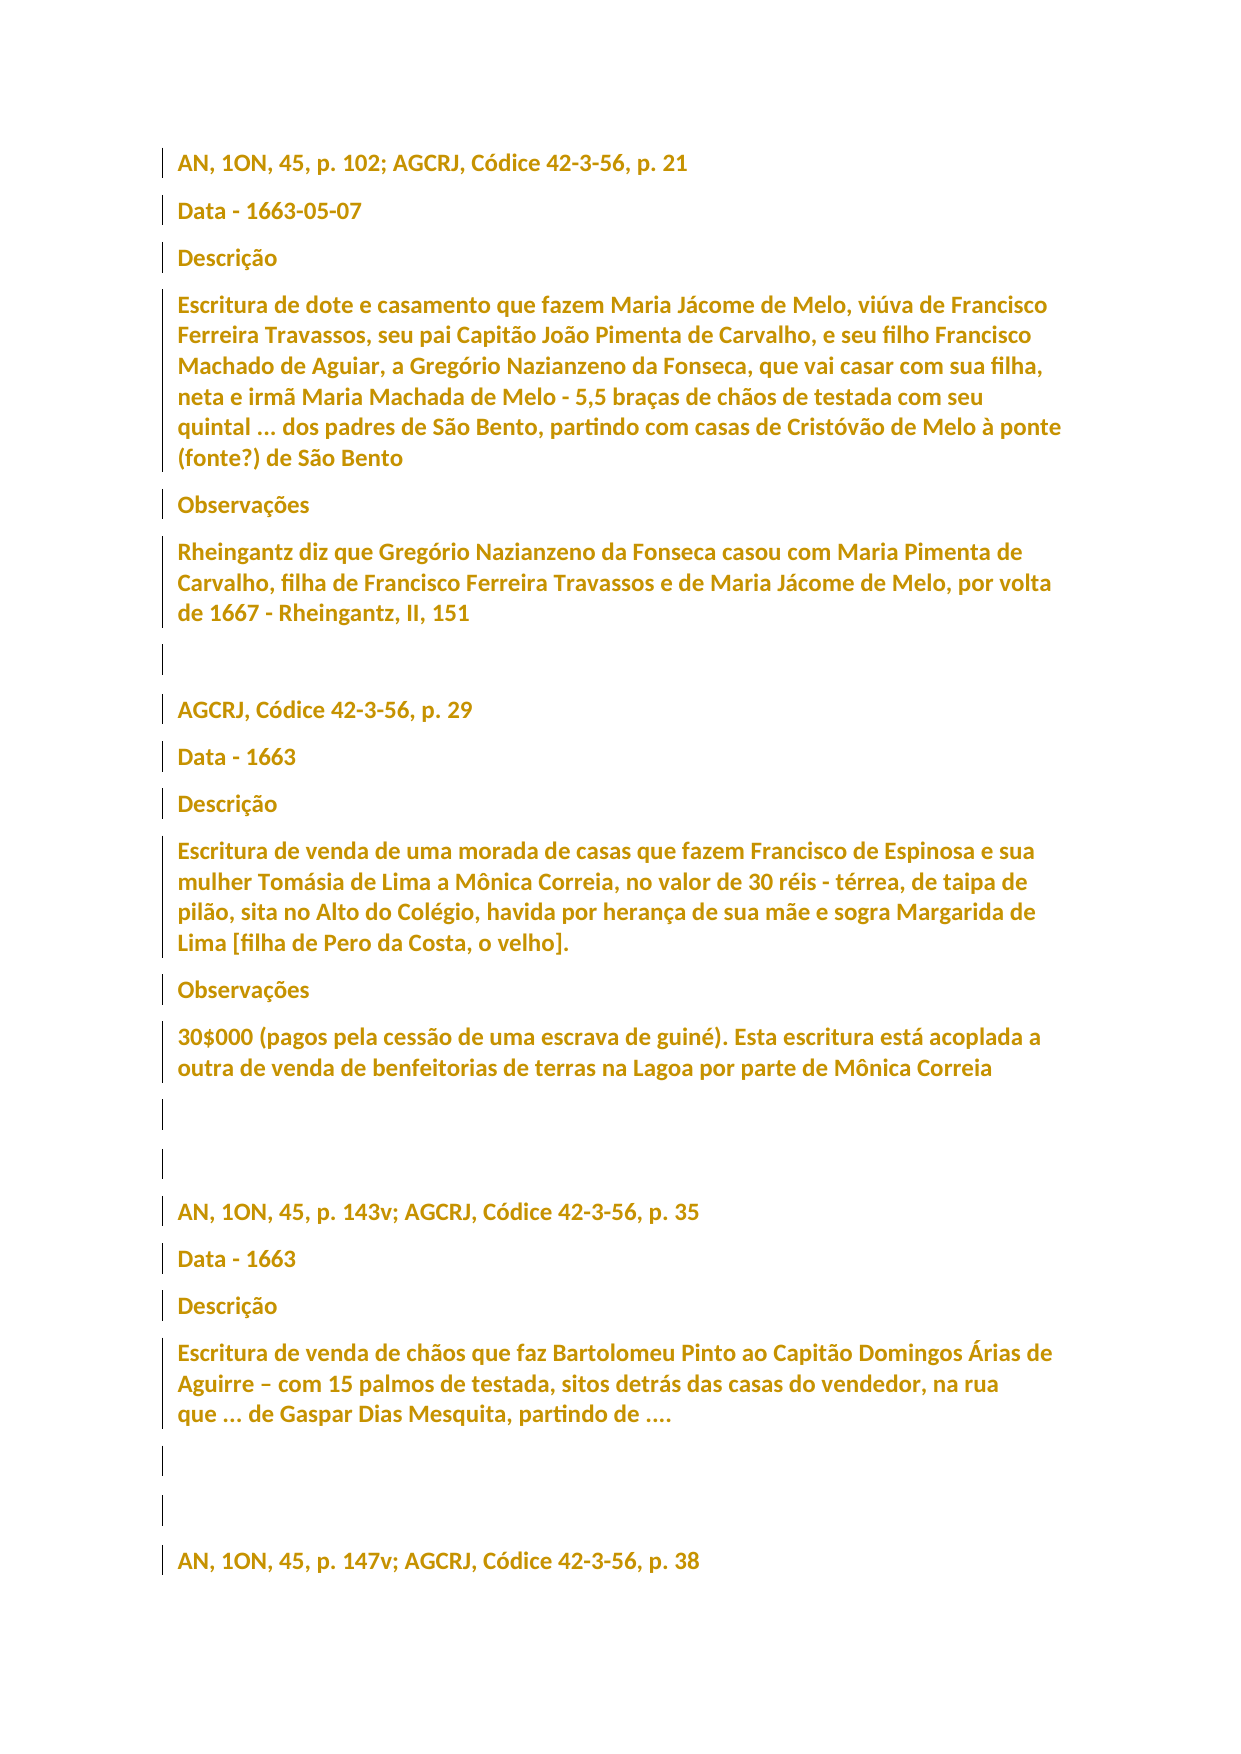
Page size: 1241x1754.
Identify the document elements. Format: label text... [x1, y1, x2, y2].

text AN, 1ON, 45, p. 147v; AGCRJ, Códice 42-3-56, p. 38 [177, 1545, 1063, 1575]
text Rheingantz diz que Gregório Nazianzeno da Fonseca casou com Maria Pimenta de Carvalho, filha de Francisco Ferreira Travassos e de Maria Jácome de Melo, por volta de 1667 - Rheingantz, II, 151 [177, 536, 1063, 628]
text Data - 1663 [177, 1243, 1063, 1274]
text Data - 1663 [177, 741, 1063, 772]
text AN, 1ON, 45, p. 143v; AGCRJ, Códice 42-3-56, p. 35 [177, 1196, 1063, 1226]
text Escritura de dote e casamento que fazem Maria Jácome de Melo, viúva de Francisco Ferreira Travassos, seu pai Capitão João Pimenta de Carvalho, e seu filho Francisco Machado de Aguiar, a Gregório Nazianzeno da Fonseca, que vai casar com sua filha, neta e irmã Maria Machada de Melo - 5,5 braças de chãos de testada com seu quintal ... dos padres de São Bento, partindo com casas de Cristóvão de Melo à ponte (fonte?) de São Bento [177, 289, 1063, 472]
text Escritura de venda de chãos que faz Bartolomeu Pinto ao Capitão Domingos Árias de Aguirre – com 15 palmos de testada, sitos detrás das casas do vendedor, na rua que ... de Gaspar Dias Mesquita, partindo de .... [177, 1337, 1063, 1429]
text AN, 1ON, 45, p. 102; AGCRJ, Códice 42-3-56, p. 21 [177, 148, 1063, 178]
text Descrição [177, 788, 1063, 819]
text Descrição [177, 242, 1063, 272]
text Observações [177, 489, 1063, 519]
text Escritura de venda de uma morada de casas que fazem Francisco de Espinosa e sua mulher Tomásia de Lima a Mônica Correia, no valor de 30 réis - térrea, de taipa de pilão, sita no Alto do Colégio, havida por herança de sua mãe e sogra Margarida de Lima [filha de Pero da Costa, o velho]. [177, 836, 1063, 958]
text Observações [177, 974, 1063, 1005]
text AGCRJ, Códice 42-3-56, p. 29 [177, 694, 1063, 724]
text Descrição [177, 1290, 1063, 1321]
text Data - 1663-05-07 [177, 195, 1063, 225]
text 30$000 (pagos pela cessão de uma escrava de guiné). Esta escritura está acoplada a outra de venda de benfeitorias de terras na Lagoa por parte de Mônica Correia [177, 1021, 1063, 1082]
